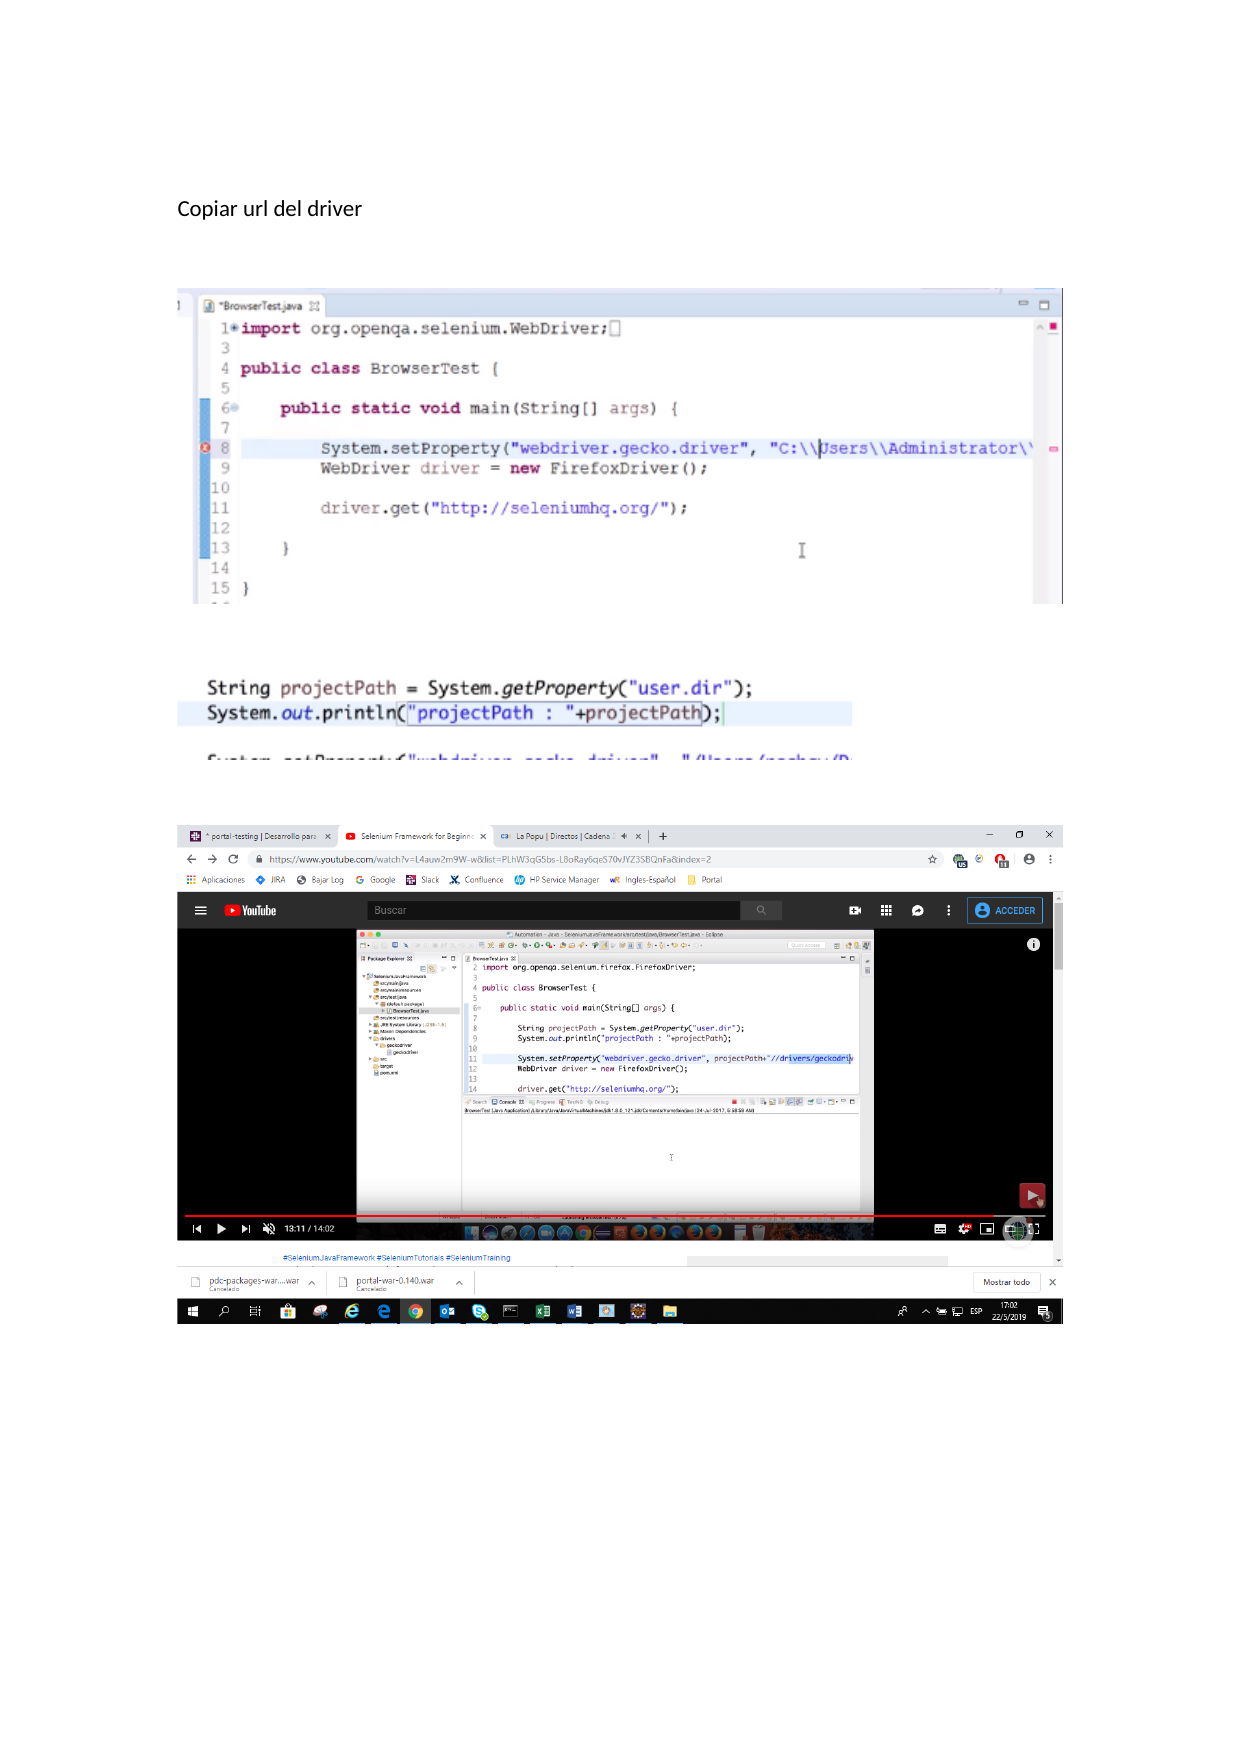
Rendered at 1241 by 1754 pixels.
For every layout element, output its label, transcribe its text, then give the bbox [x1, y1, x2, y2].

text Copiar url del driver [177, 194, 1063, 222]
picture [177, 669, 853, 760]
picture [177, 288, 1063, 604]
picture [177, 825, 1063, 1324]
